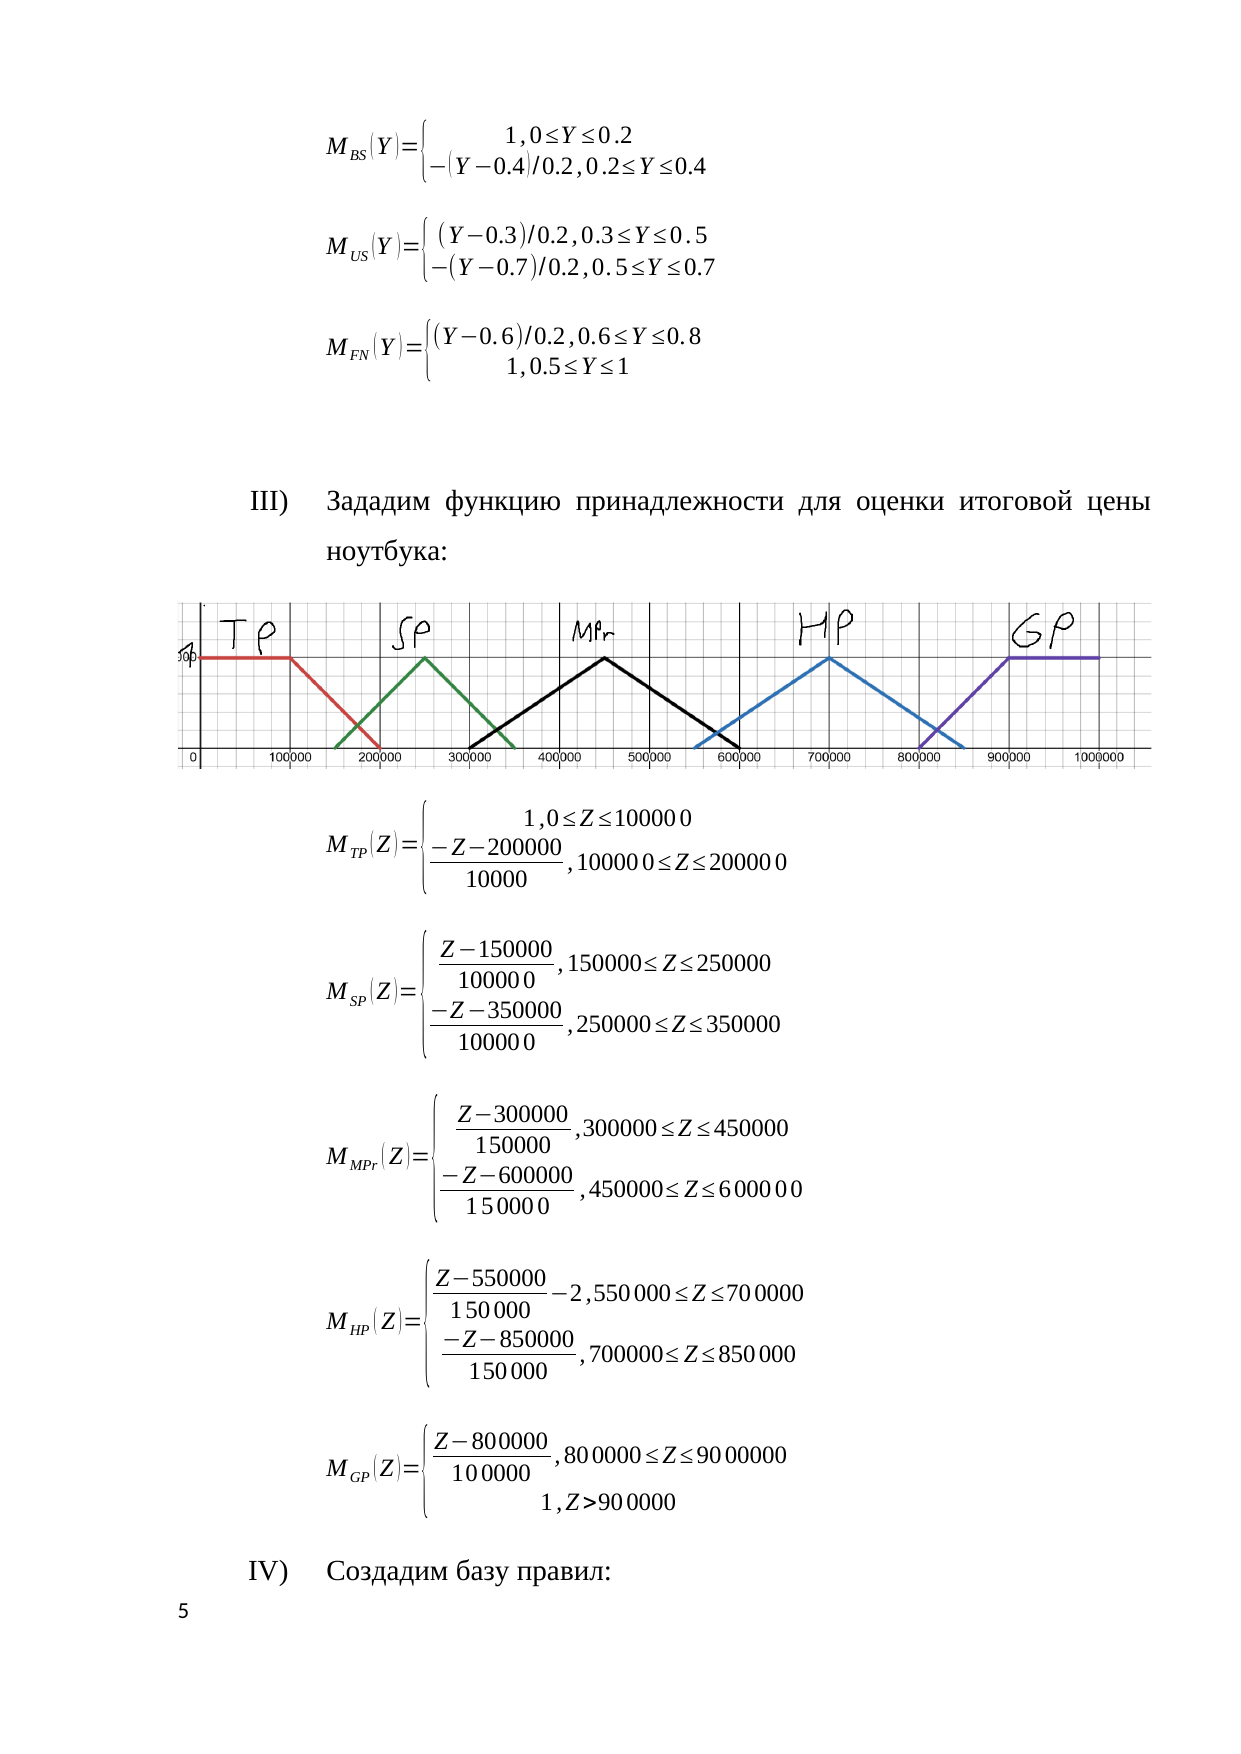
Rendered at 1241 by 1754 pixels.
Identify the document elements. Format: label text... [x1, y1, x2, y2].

list Зададим функцию принадлежности для оценки итоговой цены ноутбука: [288, 483, 1152, 567]
list Создадим базу правил: [288, 1553, 1152, 1587]
picture [177, 600, 1152, 769]
